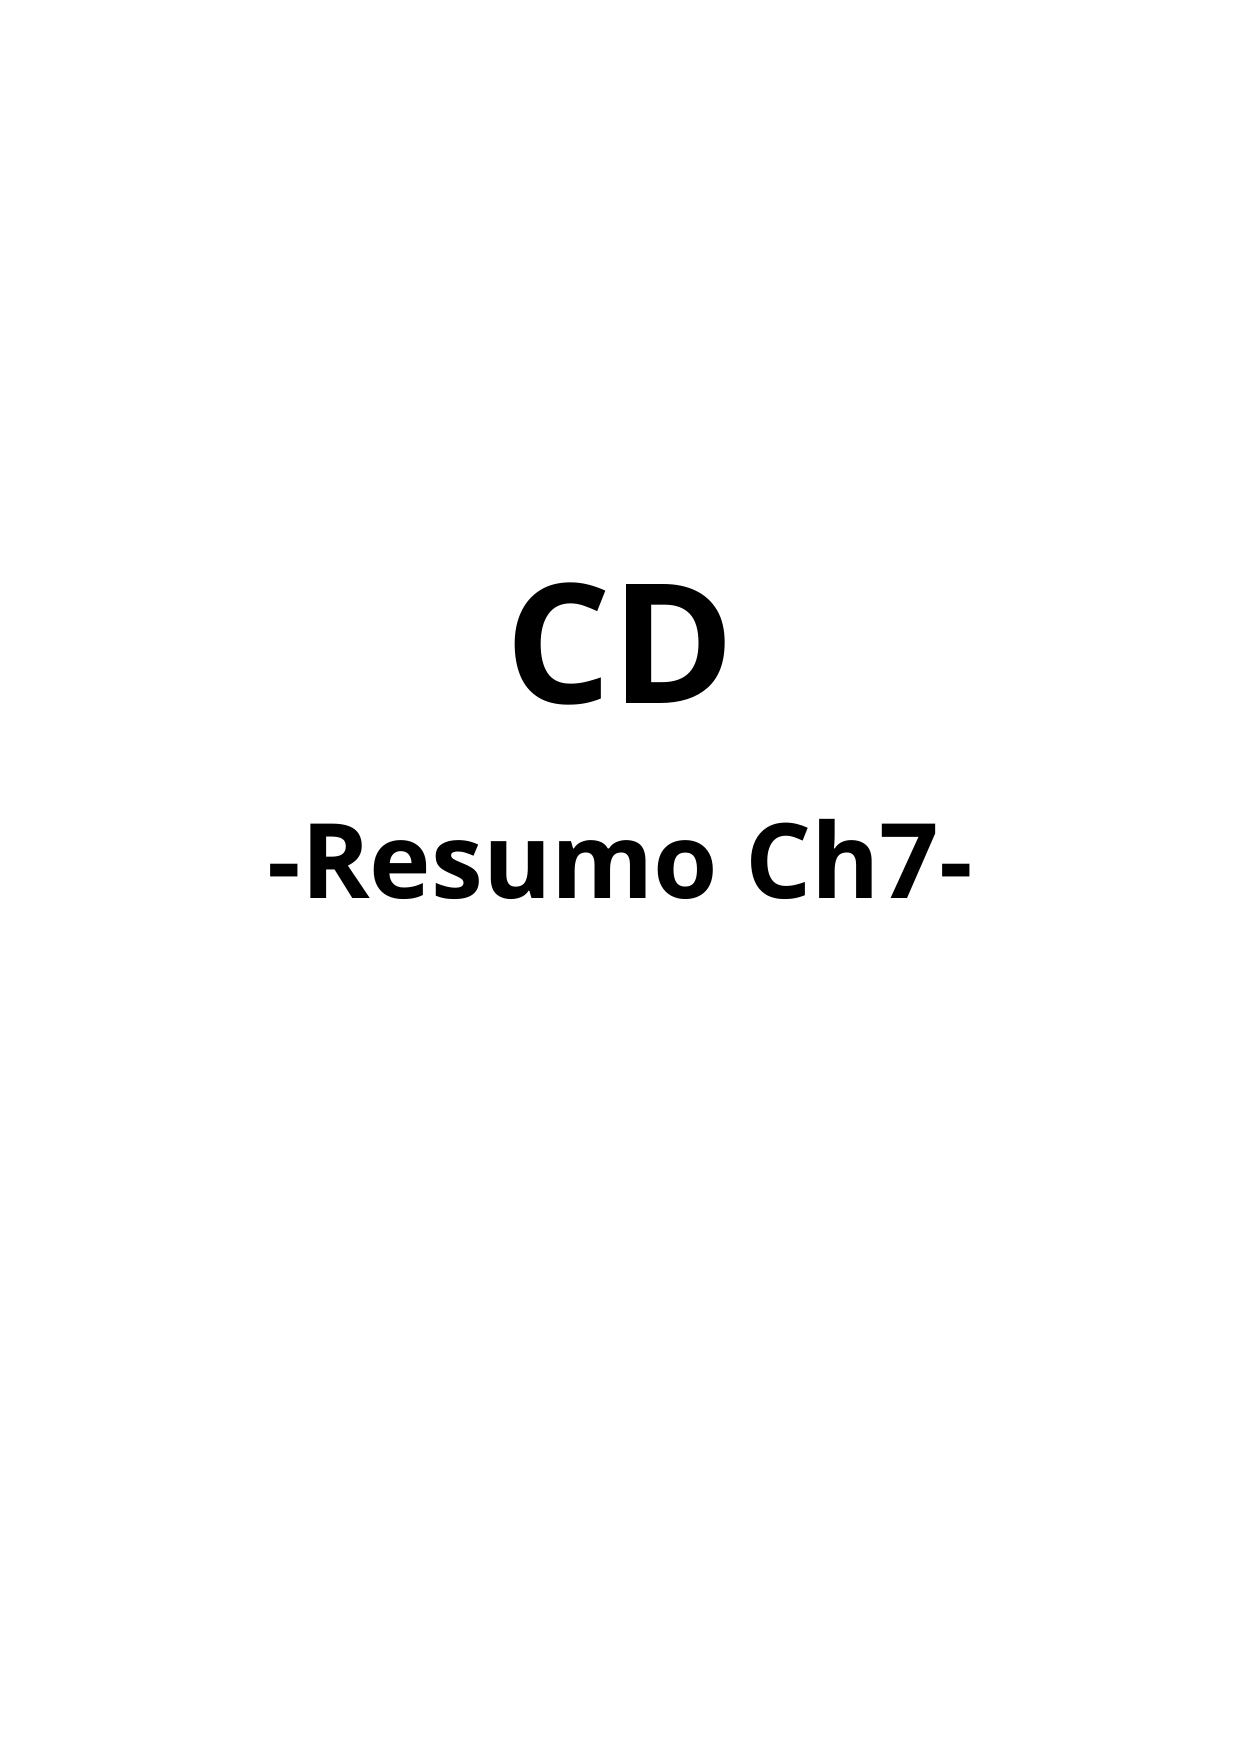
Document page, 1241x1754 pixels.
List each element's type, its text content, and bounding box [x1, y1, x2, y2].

text CD [150, 525, 1090, 752]
text -Resumo Ch7- [150, 787, 1090, 929]
